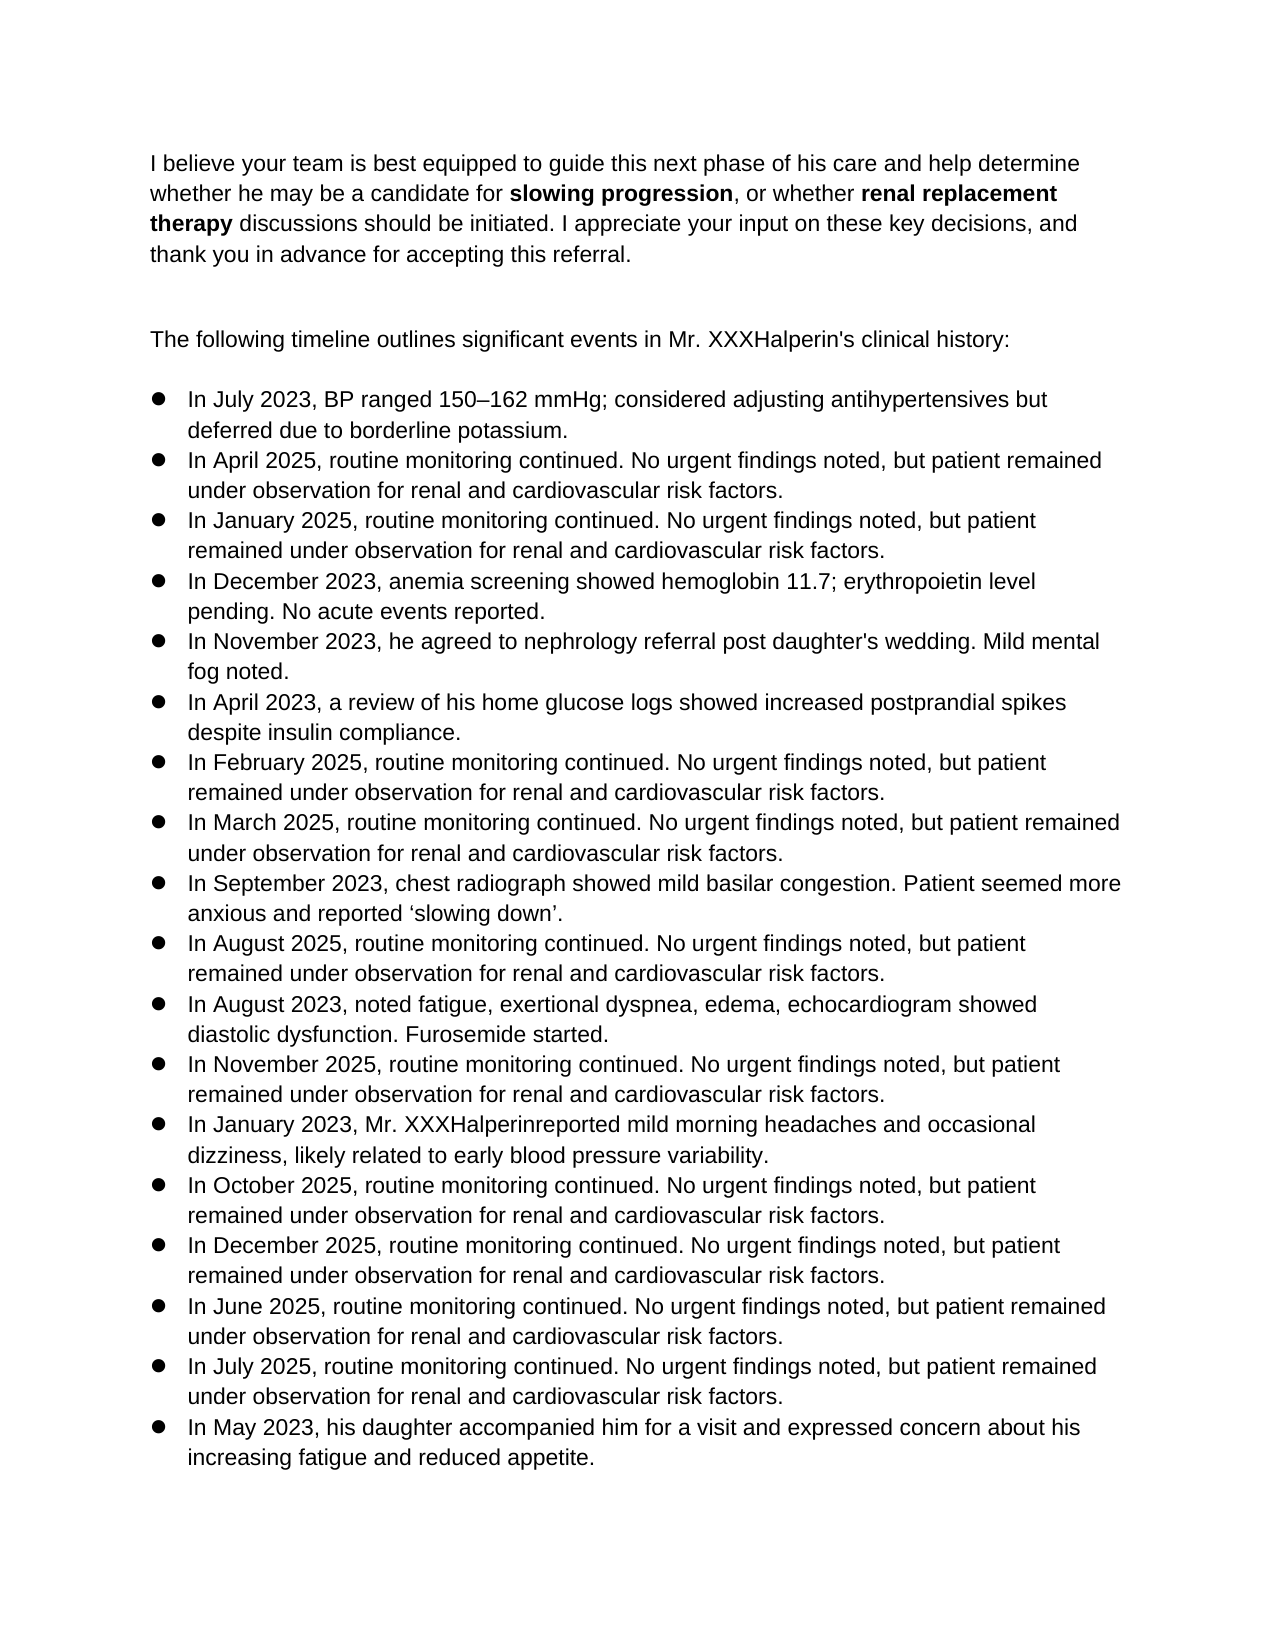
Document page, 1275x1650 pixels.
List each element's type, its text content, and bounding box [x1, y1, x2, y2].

list In November 2025, routine monitoring continued. No urgent findings noted, but patient remained under observation for renal and cardiovascular risk factors. [150, 1051, 1125, 1108]
list In July 2025, routine monitoring continued. No urgent findings noted, but patient remained under observation for renal and cardiovascular risk factors. [150, 1353, 1125, 1410]
list In August 2025, routine monitoring continued. No urgent findings noted, but patient remained under observation for renal and cardiovascular risk factors. [150, 930, 1125, 987]
list In June 2025, routine monitoring continued. No urgent findings noted, but patient remained under observation for renal and cardiovascular risk factors. [150, 1293, 1125, 1349]
list In January 2023, Mr. XXXHalperinreported mild morning headaches and occasional dizziness, likely related to early blood pressure variability. [150, 1111, 1125, 1168]
list In July 2023, BP ranged 150–162 mmHg; considered adjusting antihypertensives but deferred due to borderline potassium. [150, 386, 1125, 443]
list In April 2025, routine monitoring continued. No urgent findings noted, but patient remained under observation for renal and cardiovascular risk factors. [150, 447, 1125, 503]
list In December 2025, routine monitoring continued. No urgent findings noted, but patient remained under observation for renal and cardiovascular risk factors. [150, 1232, 1125, 1289]
text I believe your team is best equipped to guide this next phase of his care and help determine whether he may be a candidate for slowing progression, or whether renal replacement therapy discussions should be initiated. I appreciate your input on these key decisions, and thank you in advance for accepting this referral. [150, 150, 1125, 267]
list In October 2025, routine monitoring continued. No urgent findings noted, but patient remained under observation for renal and cardiovascular risk factors. [150, 1172, 1125, 1228]
list In August 2023, noted fatigue, exertional dyspnea, edema, echocardiogram showed diastolic dysfunction. Furosemide started. [150, 991, 1125, 1047]
list In January 2025, routine monitoring continued. No urgent findings noted, but patient remained under observation for renal and cardiovascular risk factors. [150, 507, 1125, 564]
text The following timeline outlines significant events in Mr. XXXHalperin's clinical history: [150, 296, 1125, 383]
list In September 2023, chest radiograph showed mild basilar congestion. Patient seemed more anxious and reported ‘slowing down’. [150, 870, 1125, 926]
list In March 2025, routine monitoring continued. No urgent findings noted, but patient remained under observation for renal and cardiovascular risk factors. [150, 809, 1125, 866]
list In February 2025, routine monitoring continued. No urgent findings noted, but patient remained under observation for renal and cardiovascular risk factors. [150, 749, 1125, 806]
list In December 2023, anemia screening showed hemoglobin 11.7; erythropoietin level pending. No acute events reported. [150, 568, 1125, 624]
list In November 2023, he agreed to nephrology referral post daughter's wedding. Mild mental fog noted. [150, 628, 1125, 685]
list In April 2023, a review of his home glucose logs showed increased postprandial spikes despite insulin compliance. [150, 688, 1125, 745]
list In May 2023, his daughter accompanied him for a visit and expressed concern about his increasing fatigue and reduced appetite. [150, 1413, 1125, 1470]
